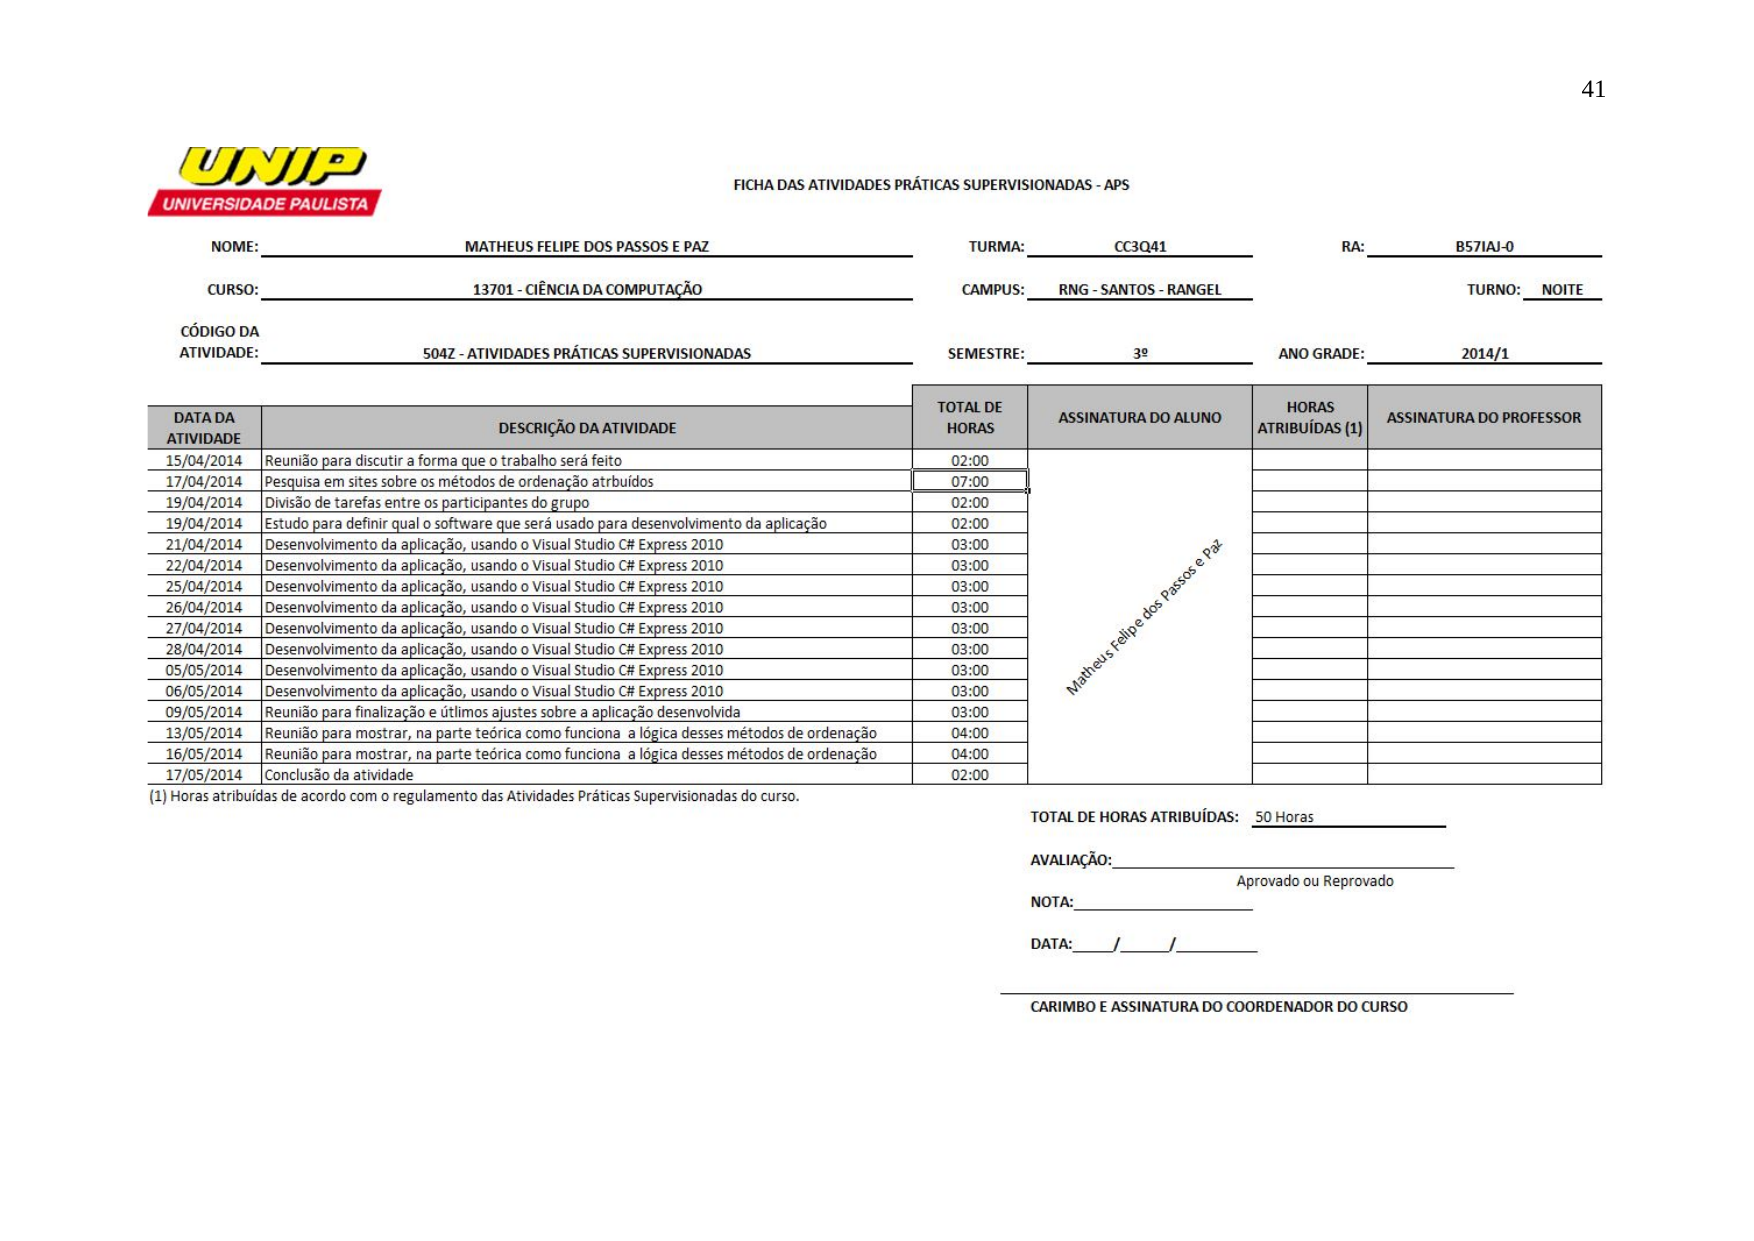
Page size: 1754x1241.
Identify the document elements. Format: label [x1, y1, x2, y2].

picture [147, 147, 1607, 1027]
